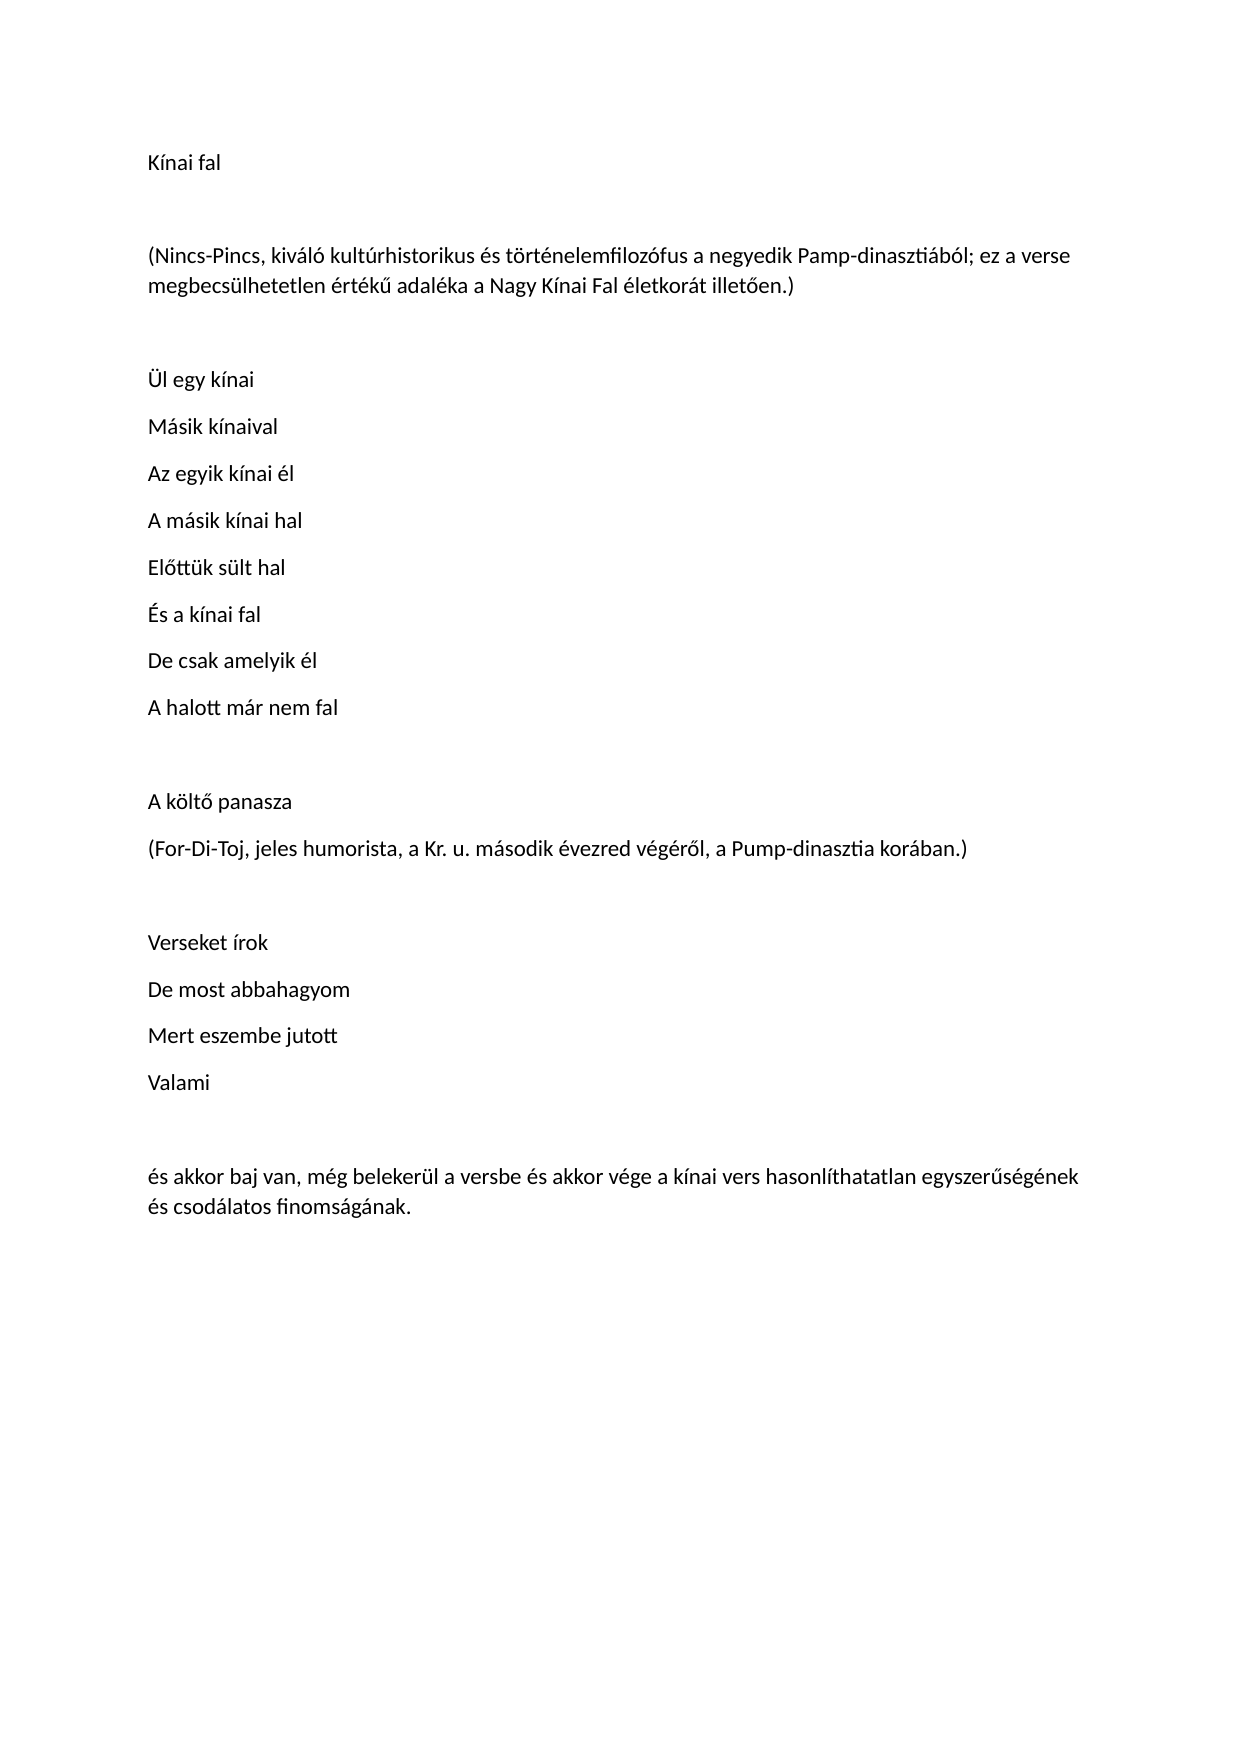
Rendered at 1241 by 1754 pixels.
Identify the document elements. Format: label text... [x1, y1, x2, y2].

text és akkor baj van, még belekerül a versbe és akkor vége a kínai vers hasonlíthatatlan egyszerűségének és csodálatos finomságának. [148, 1162, 1093, 1220]
text Másik kínaival [148, 412, 1093, 440]
text A költő panasza [148, 787, 1093, 815]
text Ül egy kínai [148, 365, 1093, 393]
text A halott már nem fal [148, 693, 1093, 721]
text Előttük sült hal [148, 553, 1093, 581]
text Mert eszembe jutott [148, 1022, 1093, 1049]
text Kínai fal [148, 148, 1093, 176]
text De csak amelyik él [148, 647, 1093, 674]
text De most abbahagyom [148, 975, 1093, 1003]
text A másik kínai hal [148, 506, 1093, 534]
text Az egyik kínai él [148, 459, 1093, 487]
text (Nincs-Pincs, kiváló kultúrhistorikus és történelemfilozófus a negyedik Pamp-dinasztiából; ez a verse megbecsülhetetlen értékű adaléka a Nagy Kínai Fal életkorát illetően.) [148, 241, 1093, 299]
text És a kínai fal [148, 600, 1093, 628]
text Valami [148, 1068, 1093, 1096]
text Verseket írok [148, 928, 1093, 956]
text (For-Di-Toj, jeles humorista, a Kr. u. második évezred végéről, a Pump-dinasztia korában.) [148, 834, 1093, 862]
